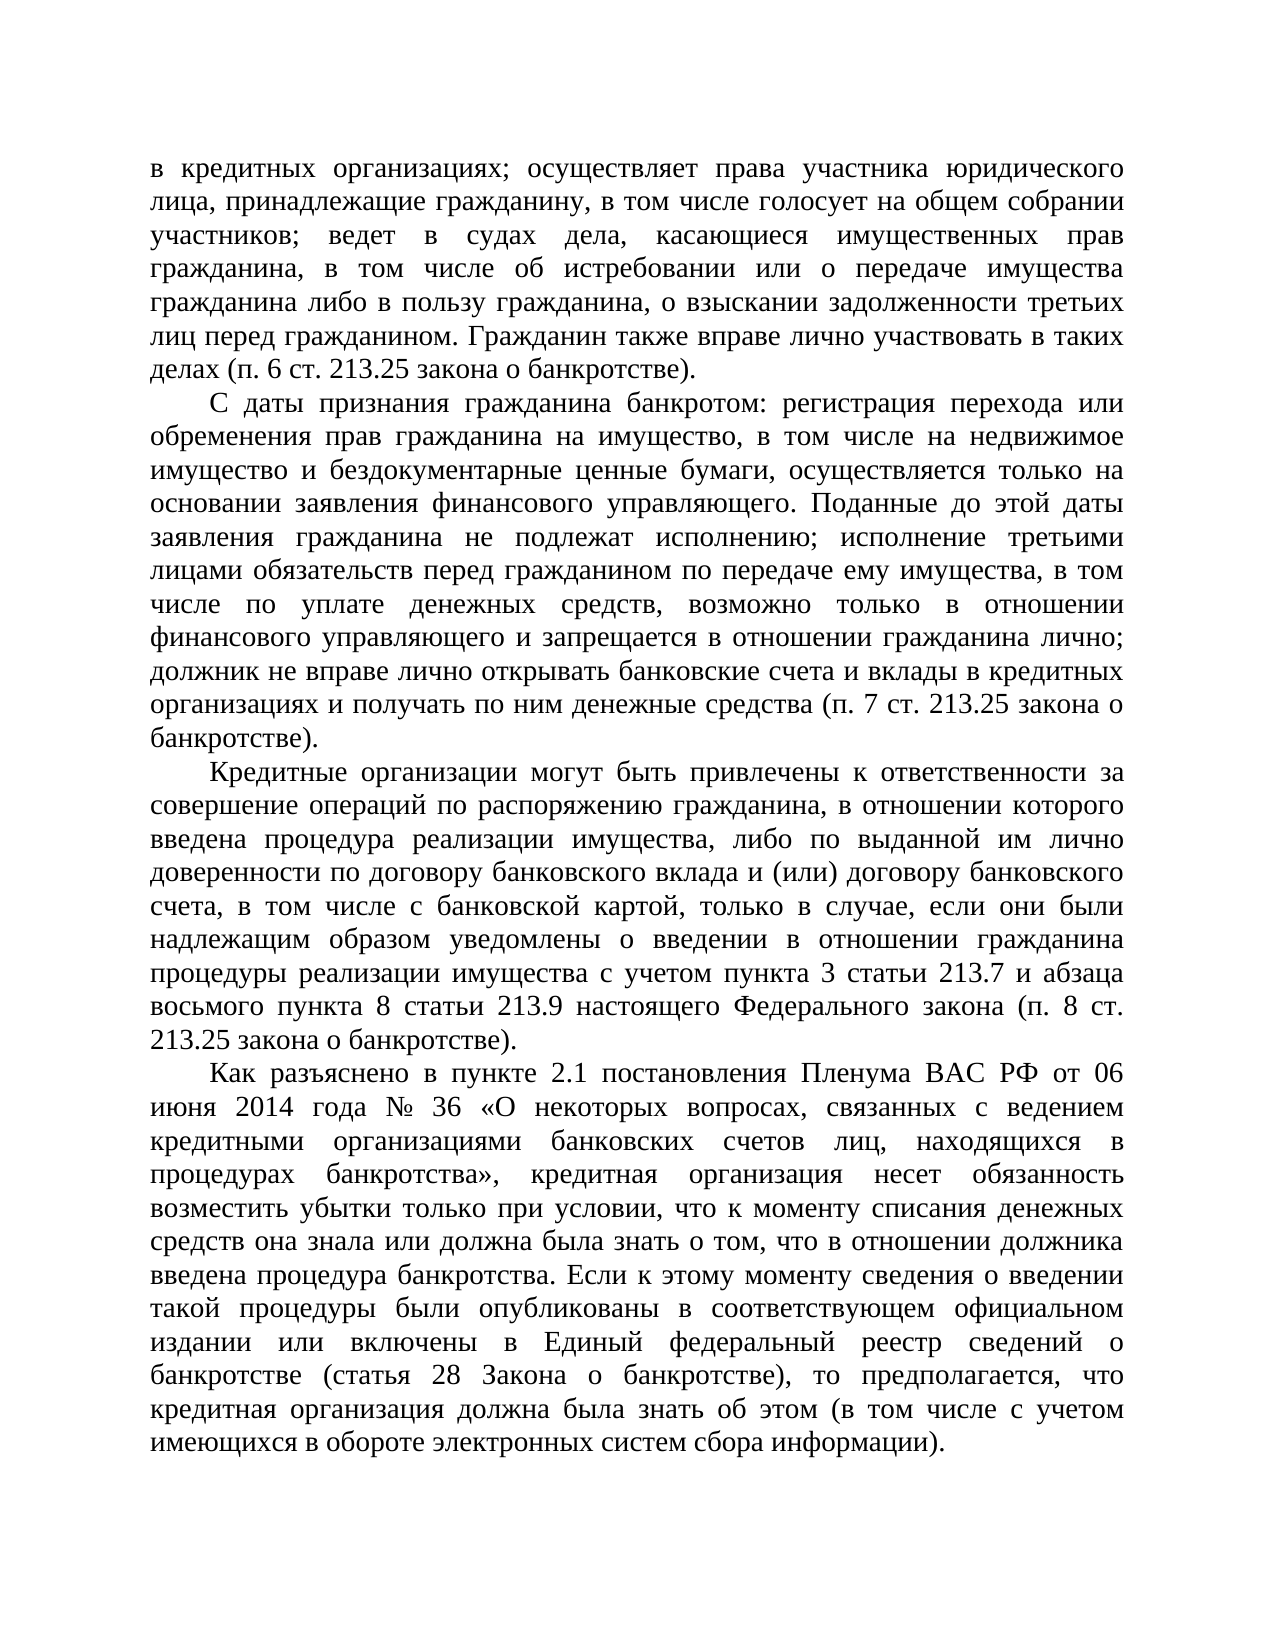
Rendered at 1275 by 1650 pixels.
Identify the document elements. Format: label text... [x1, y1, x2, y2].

text Как разъяснено в пункте 2.1 постановления Пленума ВАС РФ от 06 июня 2014 года № 36 «О некоторых вопросах, связанных с ведением кредитными организациями банковских счетов лиц, находящихся в процедурах банкротства», кредитная организация несет обязанность возместить убытки только при условии, что к моменту списания денежных средств она знала или должна была знать о том, что в отношении должника введена процедура банкротства. Если к этому моменту сведения о введении такой процедуры были опубликованы в соответствующем официальном издании или включены в Единый федеральный реестр сведений о банкротстве (статья 28 Закона о банкротстве), то предполагается, что кредитная организация должна была знать об этом (в том числе с учетом имеющихся в обороте электронных систем сбора информации). [150, 1056, 1125, 1458]
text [150, 150, 1125, 385]
text Кредитные организации могут быть привлечены к ответственности за совершение операций по распоряжению гражданина, в отношении которого введена процедура реализации имущества, либо по выданной им лично доверенности по договору банковского вклада и (или) договору банковского счета, в том числе с банковской картой, только в случае, если они были надлежащим образом уведомлены о введении в отношении гражданина процедуры реализации имущества с учетом пункта 3 статьи 213.7 и абзаца восьмого пункта 8 статьи 213.9 настоящего Федерального закона (п. 8 ст. 213.25 закона о банкротстве). [150, 754, 1125, 1056]
text С даты признания гражданина банкротом: регистрация перехода или обременения прав гражданина на имущество, в том числе на недвижимое имущество и бездокументарные ценные бумаги, осуществляется только на основании заявления финансового управляющего. Поданные до этой даты заявления гражданина не подлежат исполнению; исполнение третьими лицами обязательств перед гражданином по передаче ему имущества, в том числе по уплате денежных средств, возможно только в отношении финансового управляющего и запрещается в отношении гражданина лично; должник не вправе лично открывать банковские счета и вклады в кредитных организациях и получать по ним денежные средства (п. 7 ст. 213.25 закона о банкротстве). [150, 385, 1125, 754]
